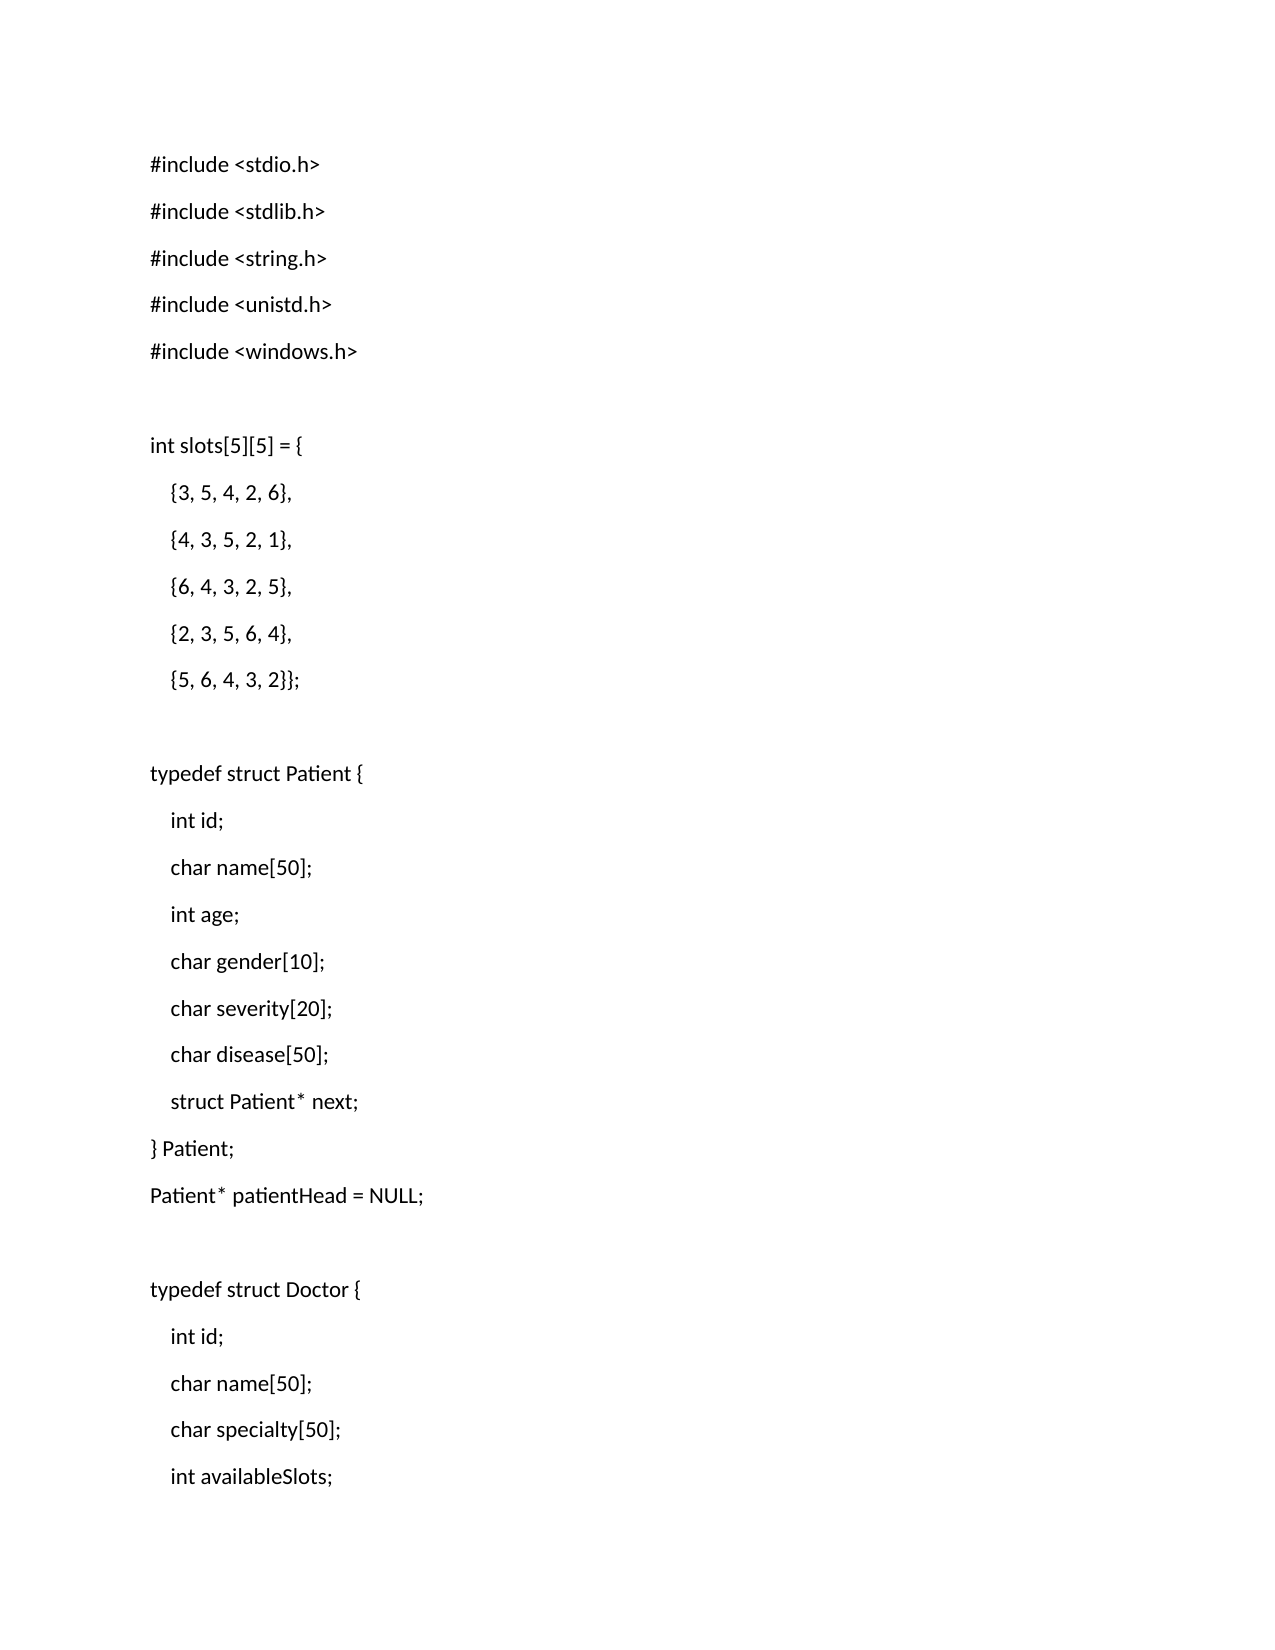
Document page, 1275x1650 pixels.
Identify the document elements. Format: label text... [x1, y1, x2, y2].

text char name[50]; [150, 853, 1125, 881]
text char gender[10]; [150, 947, 1125, 975]
text {2, 3, 5, 6, 4}, [150, 619, 1125, 647]
text } Patient; [150, 1134, 1125, 1162]
text {5, 6, 4, 3, 2}}; [150, 666, 1125, 694]
text #include <string.h> [150, 244, 1125, 272]
text Patient* patientHead = NULL; [150, 1181, 1125, 1209]
text typedef struct Patient { [150, 759, 1125, 787]
text #include <windows.h> [150, 337, 1125, 366]
text {4, 3, 5, 2, 1}, [150, 525, 1125, 553]
text int id; [150, 1322, 1125, 1350]
text int id; [150, 806, 1125, 834]
text char severity[20]; [150, 994, 1125, 1022]
text struct Patient* next; [150, 1087, 1125, 1116]
text int slots[5][5] = { [150, 431, 1125, 459]
text char disease[50]; [150, 1041, 1125, 1069]
text #include <unistd.h> [150, 291, 1125, 319]
text typedef struct Doctor { [150, 1275, 1125, 1303]
text char name[50]; [150, 1369, 1125, 1397]
text #include <stdlib.h> [150, 197, 1125, 225]
text #include <stdio.h> [150, 150, 1125, 178]
text char specialty[50]; [150, 1416, 1125, 1444]
text int age; [150, 900, 1125, 928]
text int availableSlots; [150, 1462, 1125, 1491]
text {3, 5, 4, 2, 6}, [150, 478, 1125, 506]
text {6, 4, 3, 2, 5}, [150, 572, 1125, 600]
